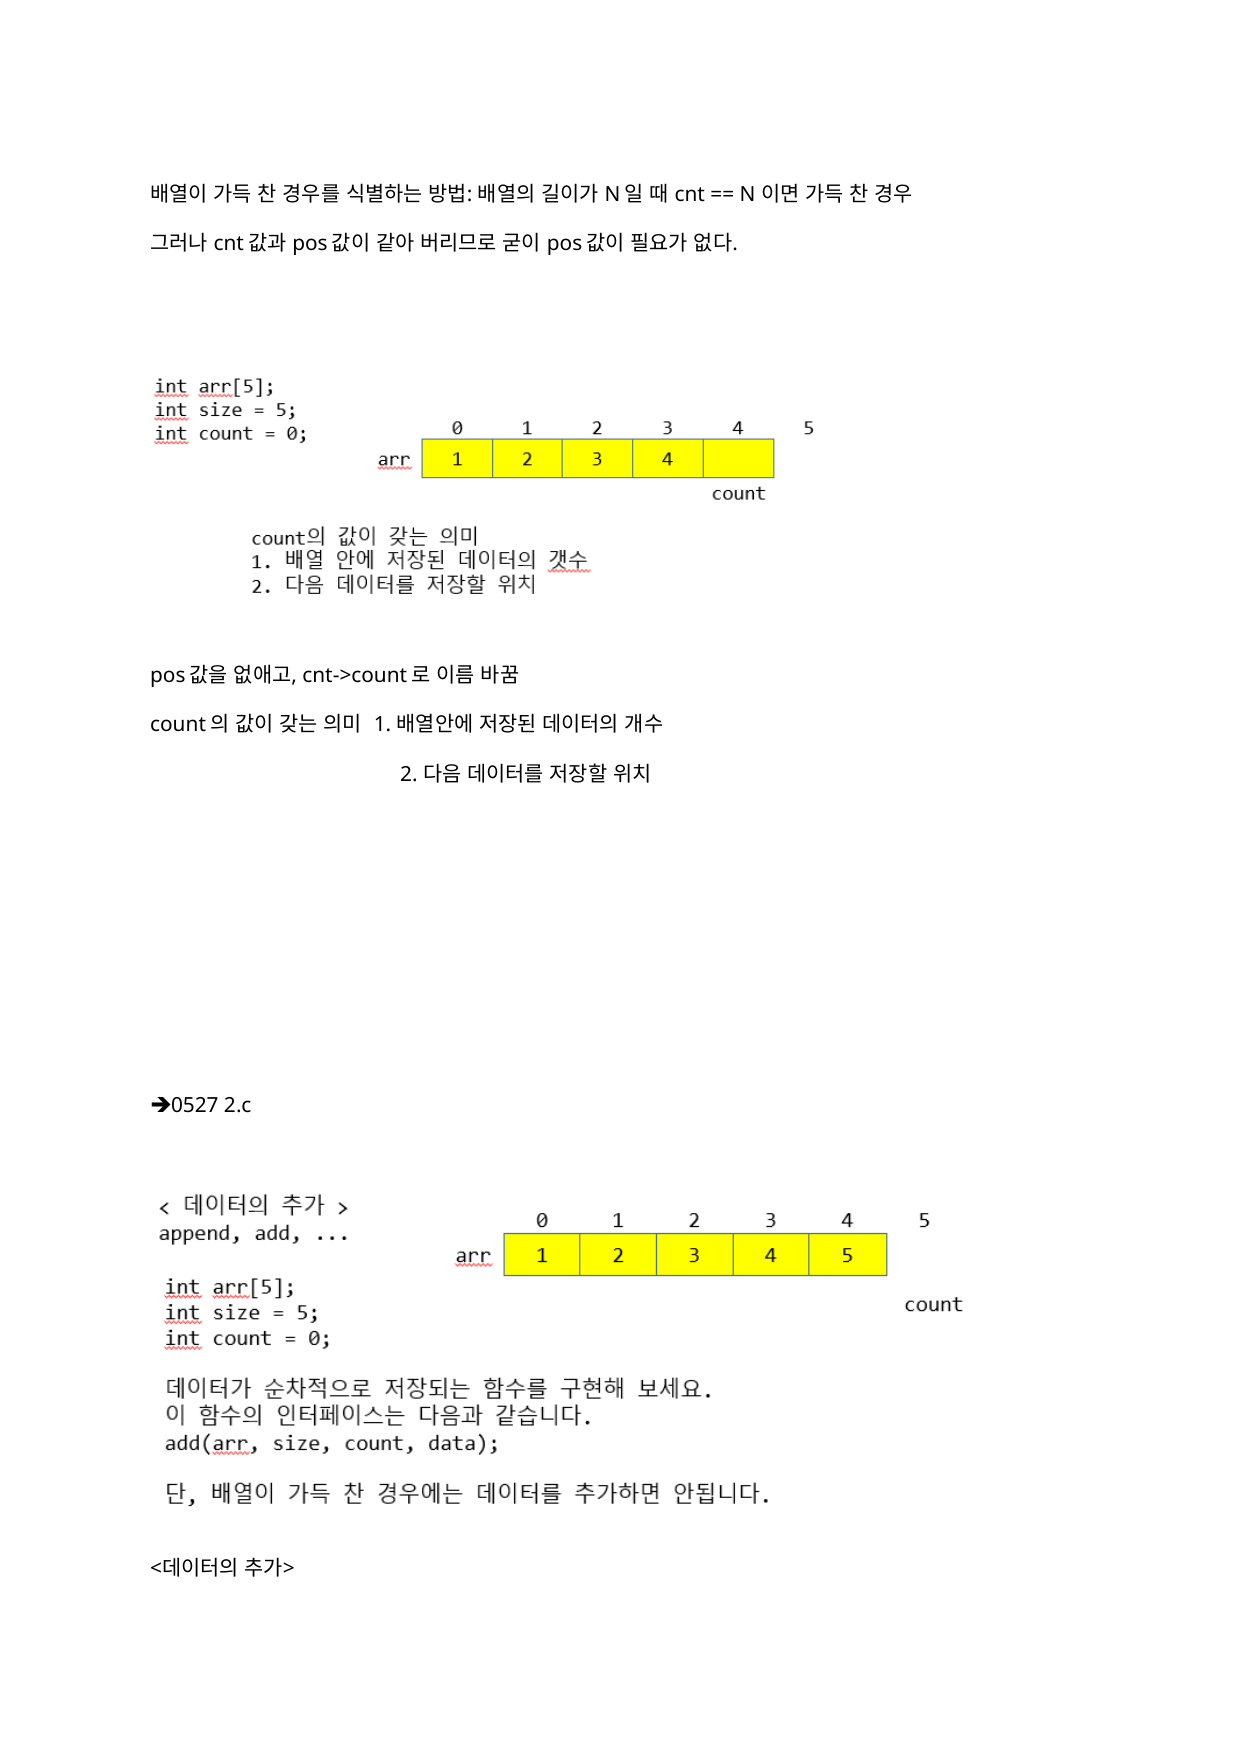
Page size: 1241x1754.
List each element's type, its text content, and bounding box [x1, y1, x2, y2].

text 그러나 cnt값과 pos값이 같아 버리므로 굳이 pos값이 필요가 없다. [150, 227, 1090, 257]
text 배열이 가득 찬 경우를 식별하는 방법: 배열의 길이가 N일 때 cnt == N 이면 가득 찬 경우 [150, 177, 1090, 207]
text 2. 다음 데이터를 저장할 위치 [150, 757, 1090, 787]
text pos값을 없애고, cnt->count로 이름 바꿈 [150, 658, 1090, 689]
text 0527 2.c [150, 1090, 1090, 1119]
text <데이터의 추가> [150, 1551, 1090, 1581]
text count의 값이 갖는 의미 1. 배열안에 저장된 데이터의 개수 [150, 708, 1090, 738]
picture [150, 370, 861, 640]
picture [150, 1184, 977, 1533]
